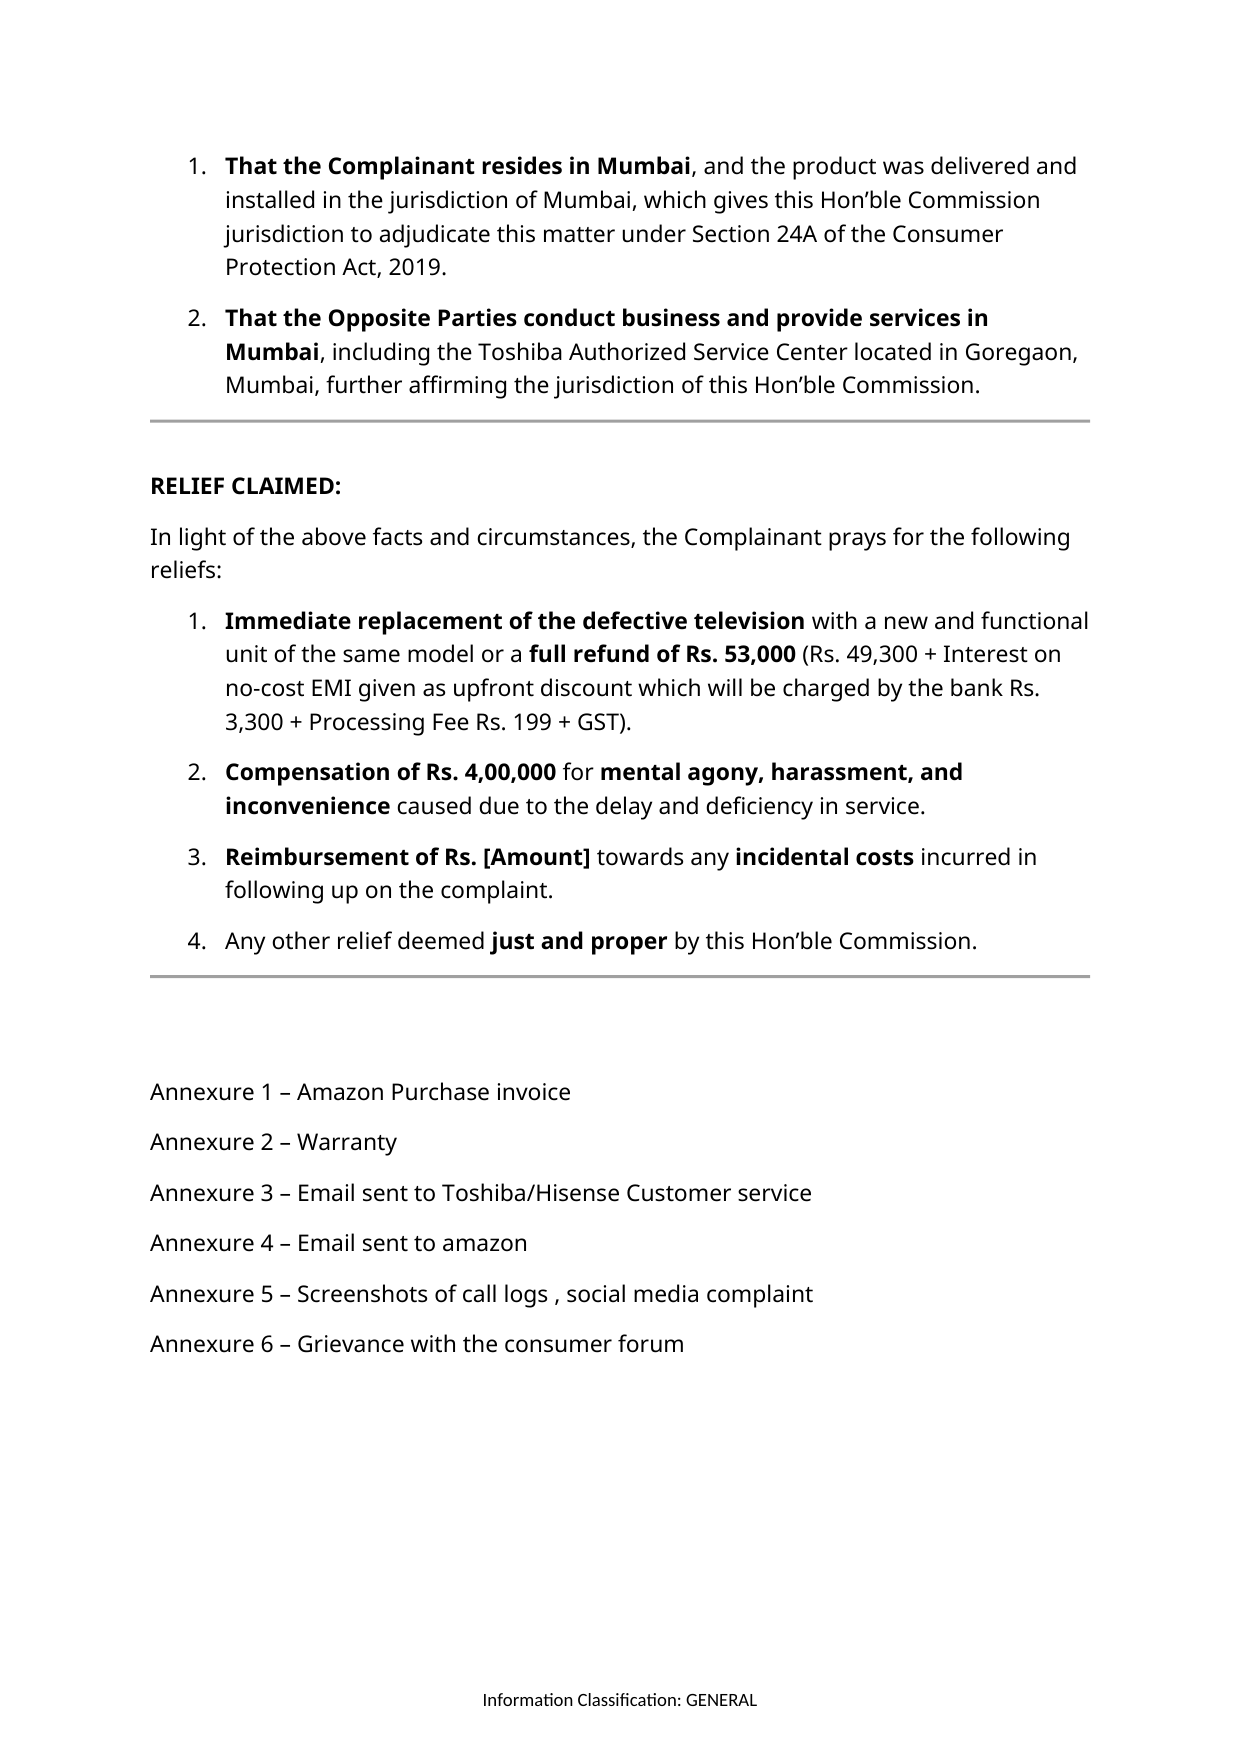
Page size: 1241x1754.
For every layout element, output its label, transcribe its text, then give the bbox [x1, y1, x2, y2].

text Annexure 3 – Email sent to Toshiba/Hisense Customer service [150, 1177, 1090, 1208]
text Annexure 4 – Email sent to amazon [150, 1227, 1090, 1258]
list That the Opposite Parties conduct business and provide services in Mumbai, including the Toshiba Authorized Service Center located in Goregaon, Mumbai, further affirming the jurisdiction of this Hon’ble Commission. [187, 302, 1090, 400]
text RELIEF CLAIMED: [150, 470, 1090, 501]
text Annexure 2 – Warranty [150, 1126, 1090, 1157]
list That the Complainant resides in Mumbai, and the product was delivered and installed in the jurisdiction of Mumbai, which gives this Hon’ble Commission jurisdiction to adjudicate this matter under Section 24A of the Consumer Protection Act, 2019. [187, 150, 1090, 282]
list Any other relief deemed just and proper by this Hon’ble Commission. [187, 924, 1090, 956]
list Reimbursement of Rs. [Amount] towards any incidental costs incurred in following up on the complaint. [187, 840, 1090, 905]
text Annexure 5 – Screenshots of call logs , social media complaint [150, 1277, 1090, 1309]
text Annexure 1 – Amazon Purchase invoice [150, 1076, 1090, 1107]
list Compensation of Rs. 4,00,000 for mental agony, harassment, and inconvenience caused due to the delay and deficiency in service. [187, 756, 1090, 821]
text Annexure 6 – Grievance with the consumer forum [150, 1328, 1090, 1359]
list Immediate replacement of the defective television with a new and functional unit of the same model or a full refund of Rs. 53,000 (Rs. 49,300 + Interest on no-cost EMI given as upfront discount which will be charged by the bank Rs. 3,300 + Processing Fee Rs. 199 + GST). [187, 604, 1090, 737]
text In light of the above facts and circumstances, the Complainant prays for the following reliefs: [150, 520, 1090, 585]
